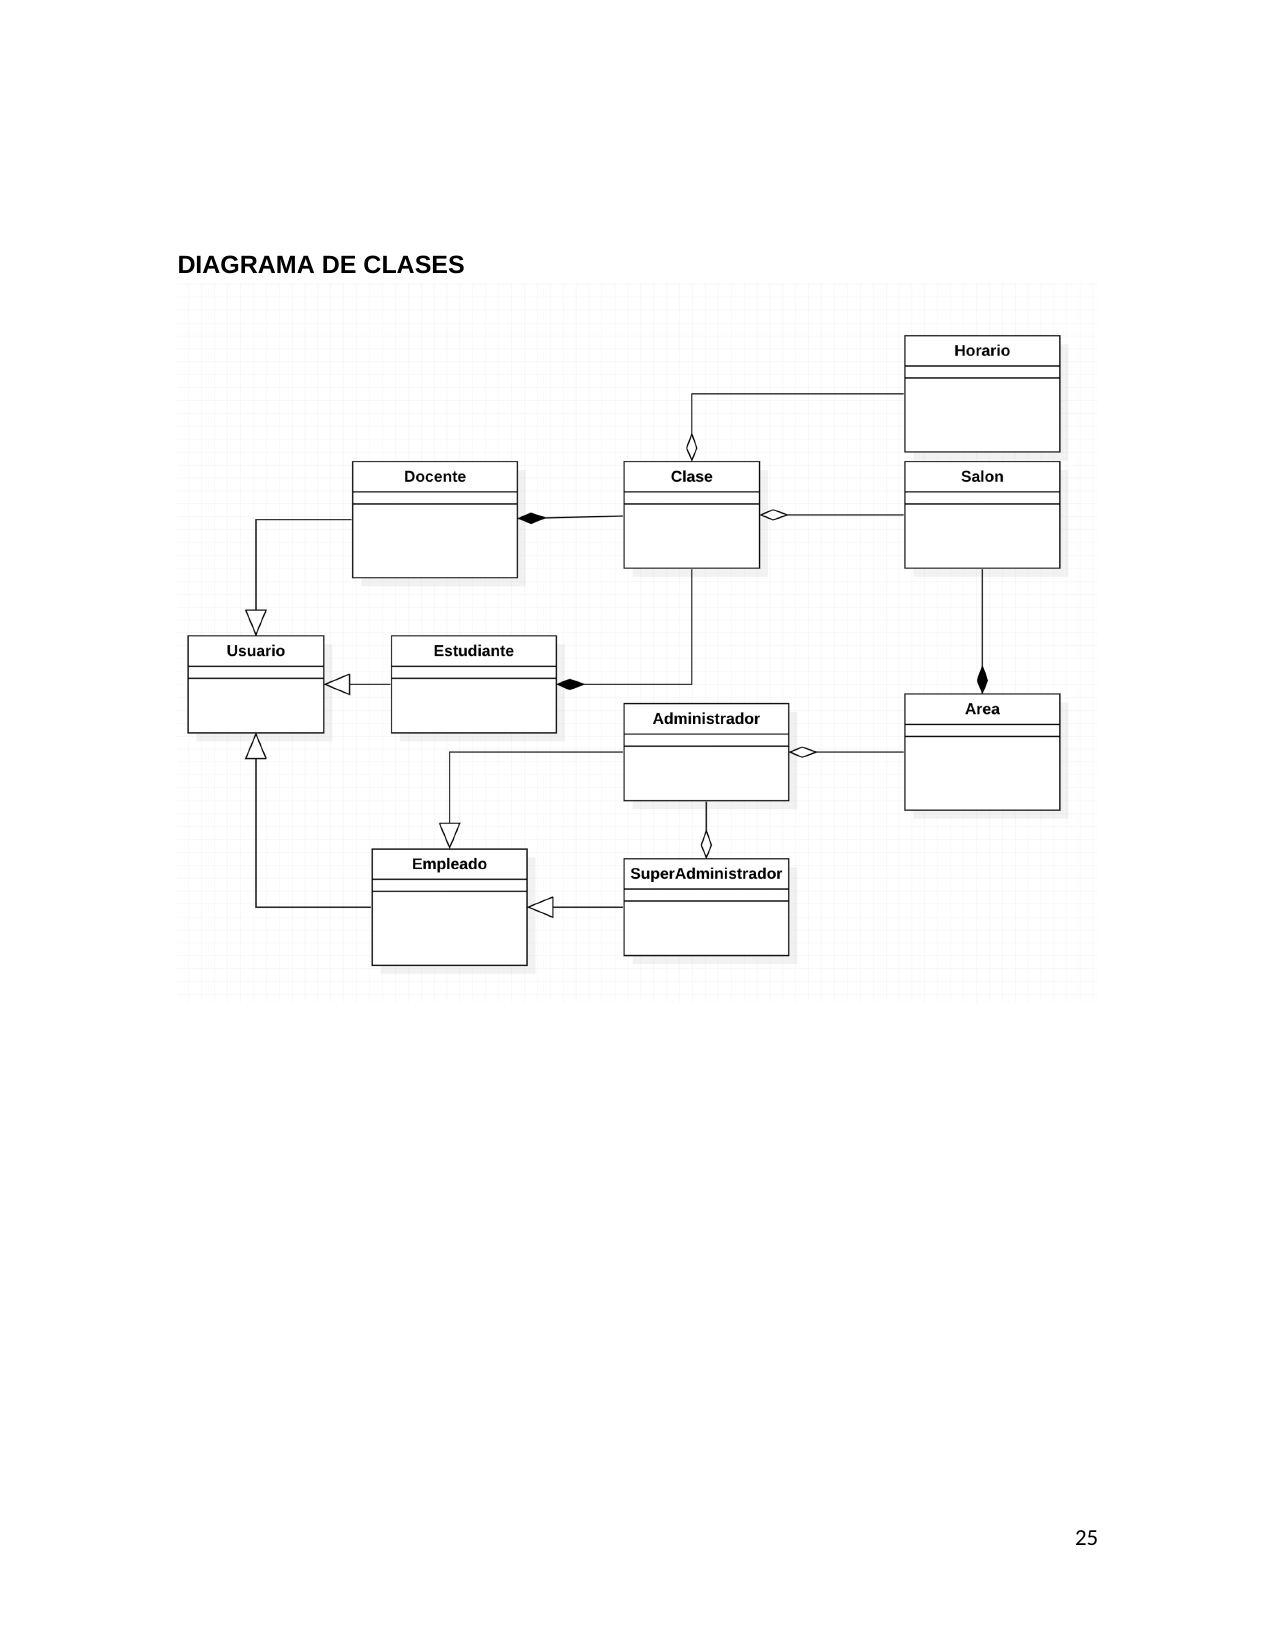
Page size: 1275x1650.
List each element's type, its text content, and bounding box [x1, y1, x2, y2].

subtitle DIAGRAMA DE CLASES [177, 250, 1098, 279]
picture [177, 283, 1098, 1002]
